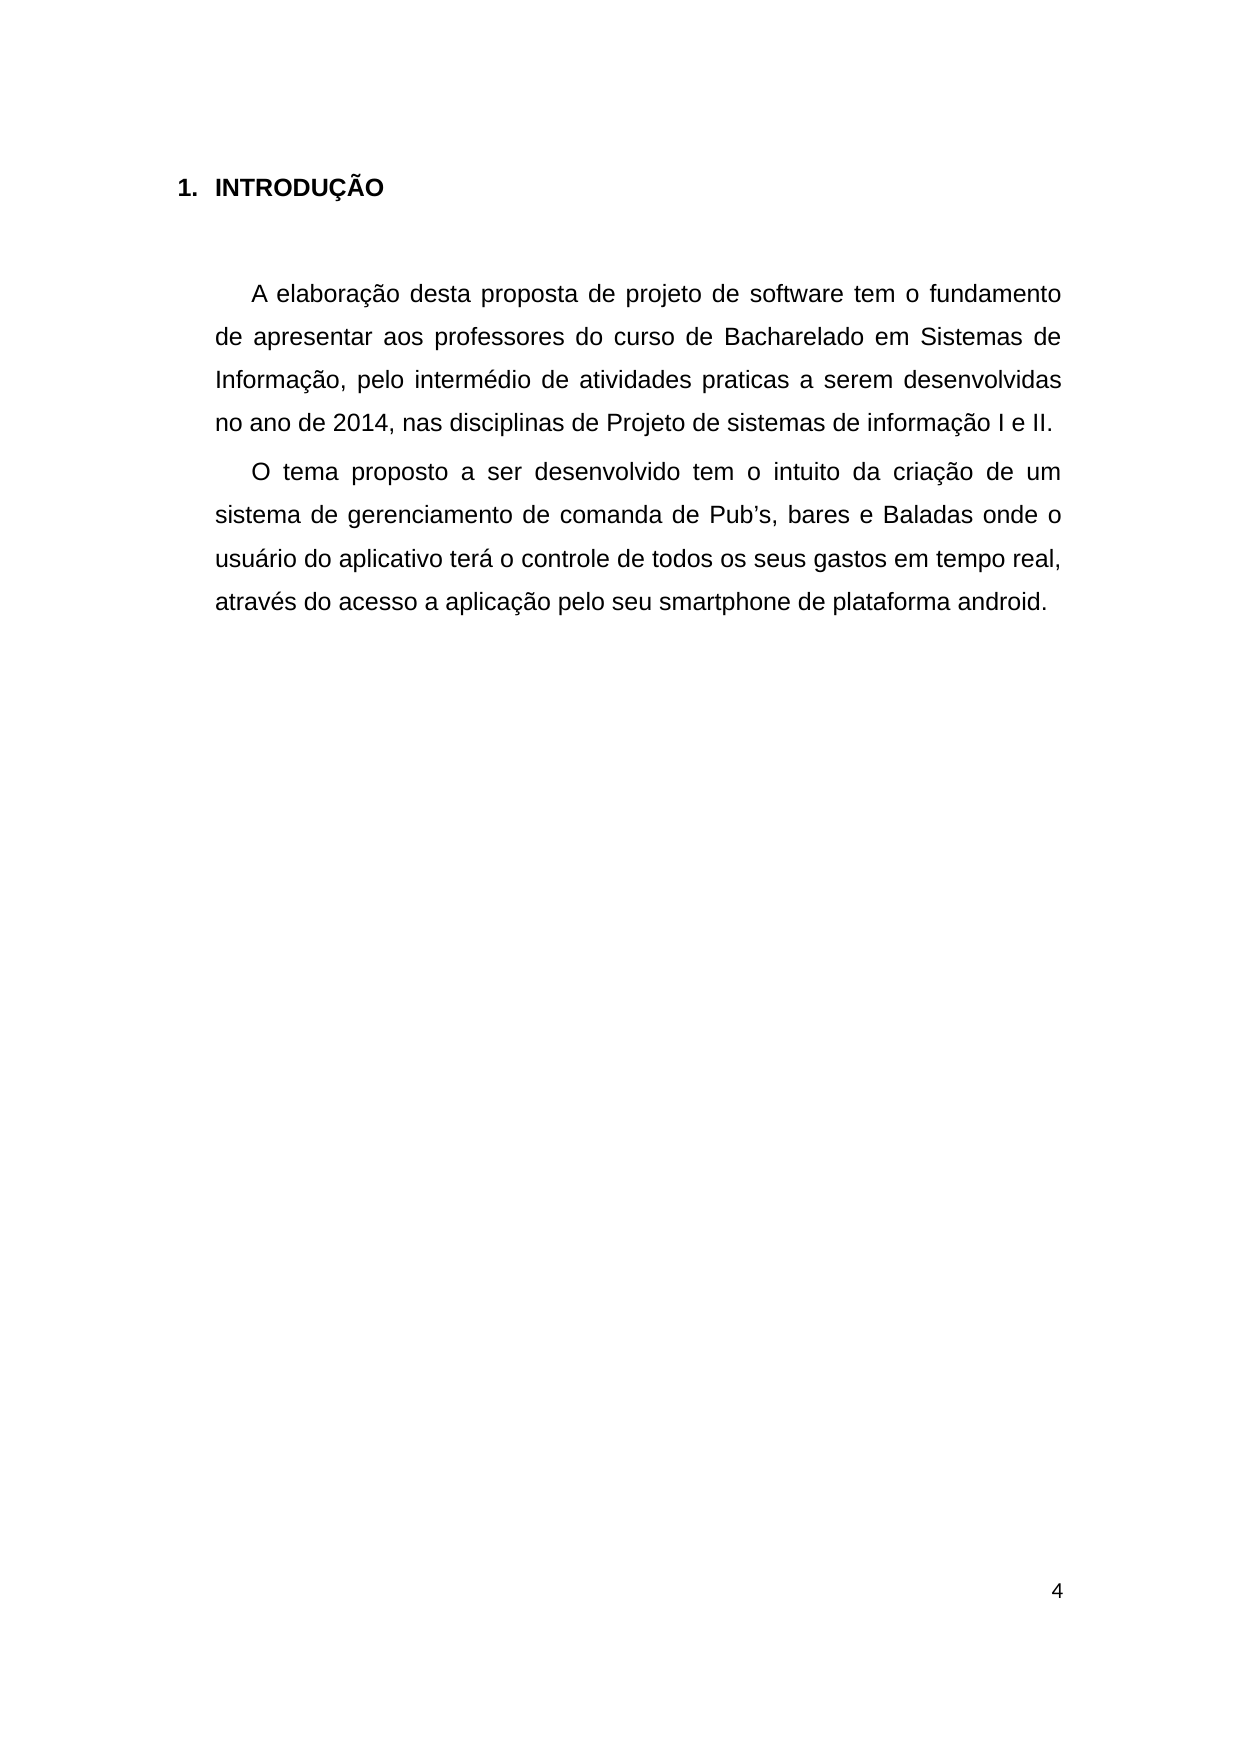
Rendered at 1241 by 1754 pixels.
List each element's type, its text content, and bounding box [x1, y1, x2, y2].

subtitle INTRODUÇÃO [177, 173, 1063, 201]
text O tema proposto a ser desenvolvido tem o intuito da criação de um sistema de gerenciamento de comanda de Pub’s, bares e Baladas onde o usuário do aplicativo terá o controle de todos os seus gastos em tempo real, através do acesso a aplicação pelo seu smartphone de plataforma android. [215, 457, 1063, 615]
text A elaboração desta proposta de projeto de software tem o fundamento de apresentar aos professores do curso de Bacharelado em Sistemas de Informação, pelo intermédio de atividades praticas a serem desenvolvidas no ano de 2014, nas disciplinas de Projeto de sistemas de informação I e II. [215, 278, 1063, 437]
